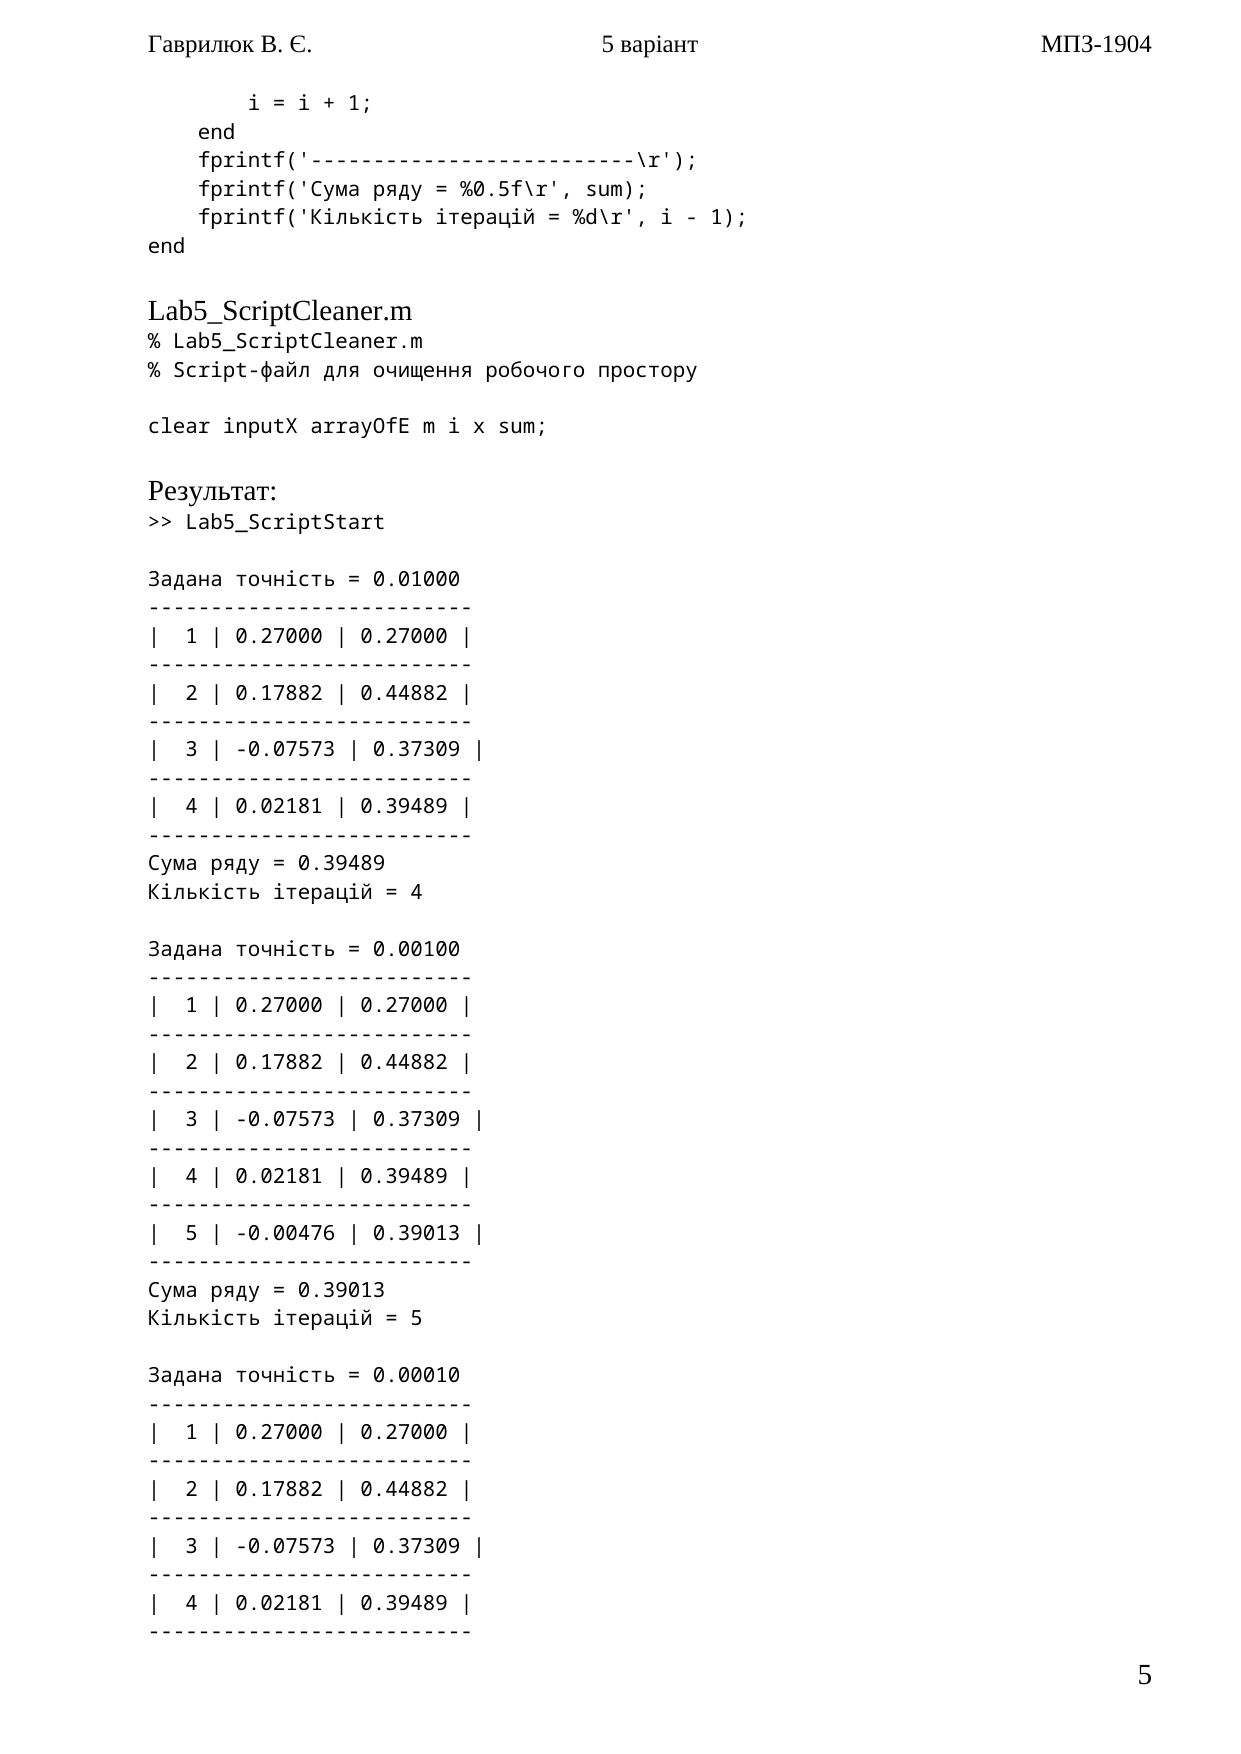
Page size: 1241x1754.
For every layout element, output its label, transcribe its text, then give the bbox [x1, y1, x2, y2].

text | 1 | 0.27000 | 0.27000 | [148, 1417, 1152, 1446]
text end [148, 117, 1152, 145]
text -------------------------- [148, 649, 1152, 678]
text | 2 | 0.17882 | 0.44882 | [148, 1474, 1152, 1502]
text -------------------------- [148, 962, 1152, 991]
text -------------------------- [148, 1019, 1152, 1047]
text -------------------------- [148, 1502, 1152, 1531]
text % Script-файл для очищення робочого простору [148, 355, 1152, 383]
text | 4 | 0.02181 | 0.39489 | [148, 1588, 1152, 1616]
text -------------------------- [148, 1076, 1152, 1104]
text clear inputX arrayOfE m i x sum; [148, 412, 1152, 440]
text Задана точність = 0.01000 [148, 564, 1152, 592]
text fprintf('Кількість ітерацій = %d\r', i - 1); [148, 202, 1152, 231]
text Сума ряду = 0.39013 [148, 1275, 1152, 1303]
text i = i + 1; [148, 88, 1152, 117]
text Кількість ітерацій = 4 [148, 877, 1152, 905]
text Lab5_ScriptCleaner.m [148, 293, 1152, 326]
text -------------------------- [148, 1133, 1152, 1161]
text -------------------------- [148, 1389, 1152, 1417]
text end [148, 231, 1152, 259]
text >> Lab5_ScriptStart [148, 507, 1152, 536]
text | 3 | -0.07573 | 0.37309 | [148, 734, 1152, 763]
text -------------------------- [148, 706, 1152, 734]
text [148, 1616, 1152, 1644]
text | 1 | 0.27000 | 0.27000 | [148, 991, 1152, 1019]
text | 2 | 0.17882 | 0.44882 | [148, 678, 1152, 706]
text -------------------------- [148, 820, 1152, 848]
text | 2 | 0.17882 | 0.44882 | [148, 1047, 1152, 1076]
text | 1 | 0.27000 | 0.27000 | [148, 621, 1152, 649]
text Задана точність = 0.00100 [148, 934, 1152, 962]
text | 3 | -0.07573 | 0.37309 | [148, 1531, 1152, 1559]
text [148, 145, 1152, 174]
text Кількість ітерацій = 5 [148, 1303, 1152, 1332]
text -------------------------- [148, 1559, 1152, 1588]
text fprintf('Сума ряду = %0.5f\r', sum); [148, 174, 1152, 202]
text -------------------------- [148, 1189, 1152, 1218]
text Сума ряду = 0.39489 [148, 848, 1152, 877]
text Результат: [148, 473, 1152, 507]
text | 4 | 0.02181 | 0.39489 | [148, 791, 1152, 820]
text -------------------------- [148, 763, 1152, 791]
text -------------------------- [148, 1246, 1152, 1275]
text -------------------------- [148, 1446, 1152, 1474]
text | 3 | -0.07573 | 0.37309 | [148, 1104, 1152, 1133]
text | 5 | -0.00476 | 0.39013 | [148, 1218, 1152, 1246]
text % Lab5_ScriptCleaner.m [148, 326, 1152, 355]
text | 4 | 0.02181 | 0.39489 | [148, 1161, 1152, 1189]
text Задана точність = 0.00010 [148, 1360, 1152, 1389]
text -------------------------- [148, 592, 1152, 621]
